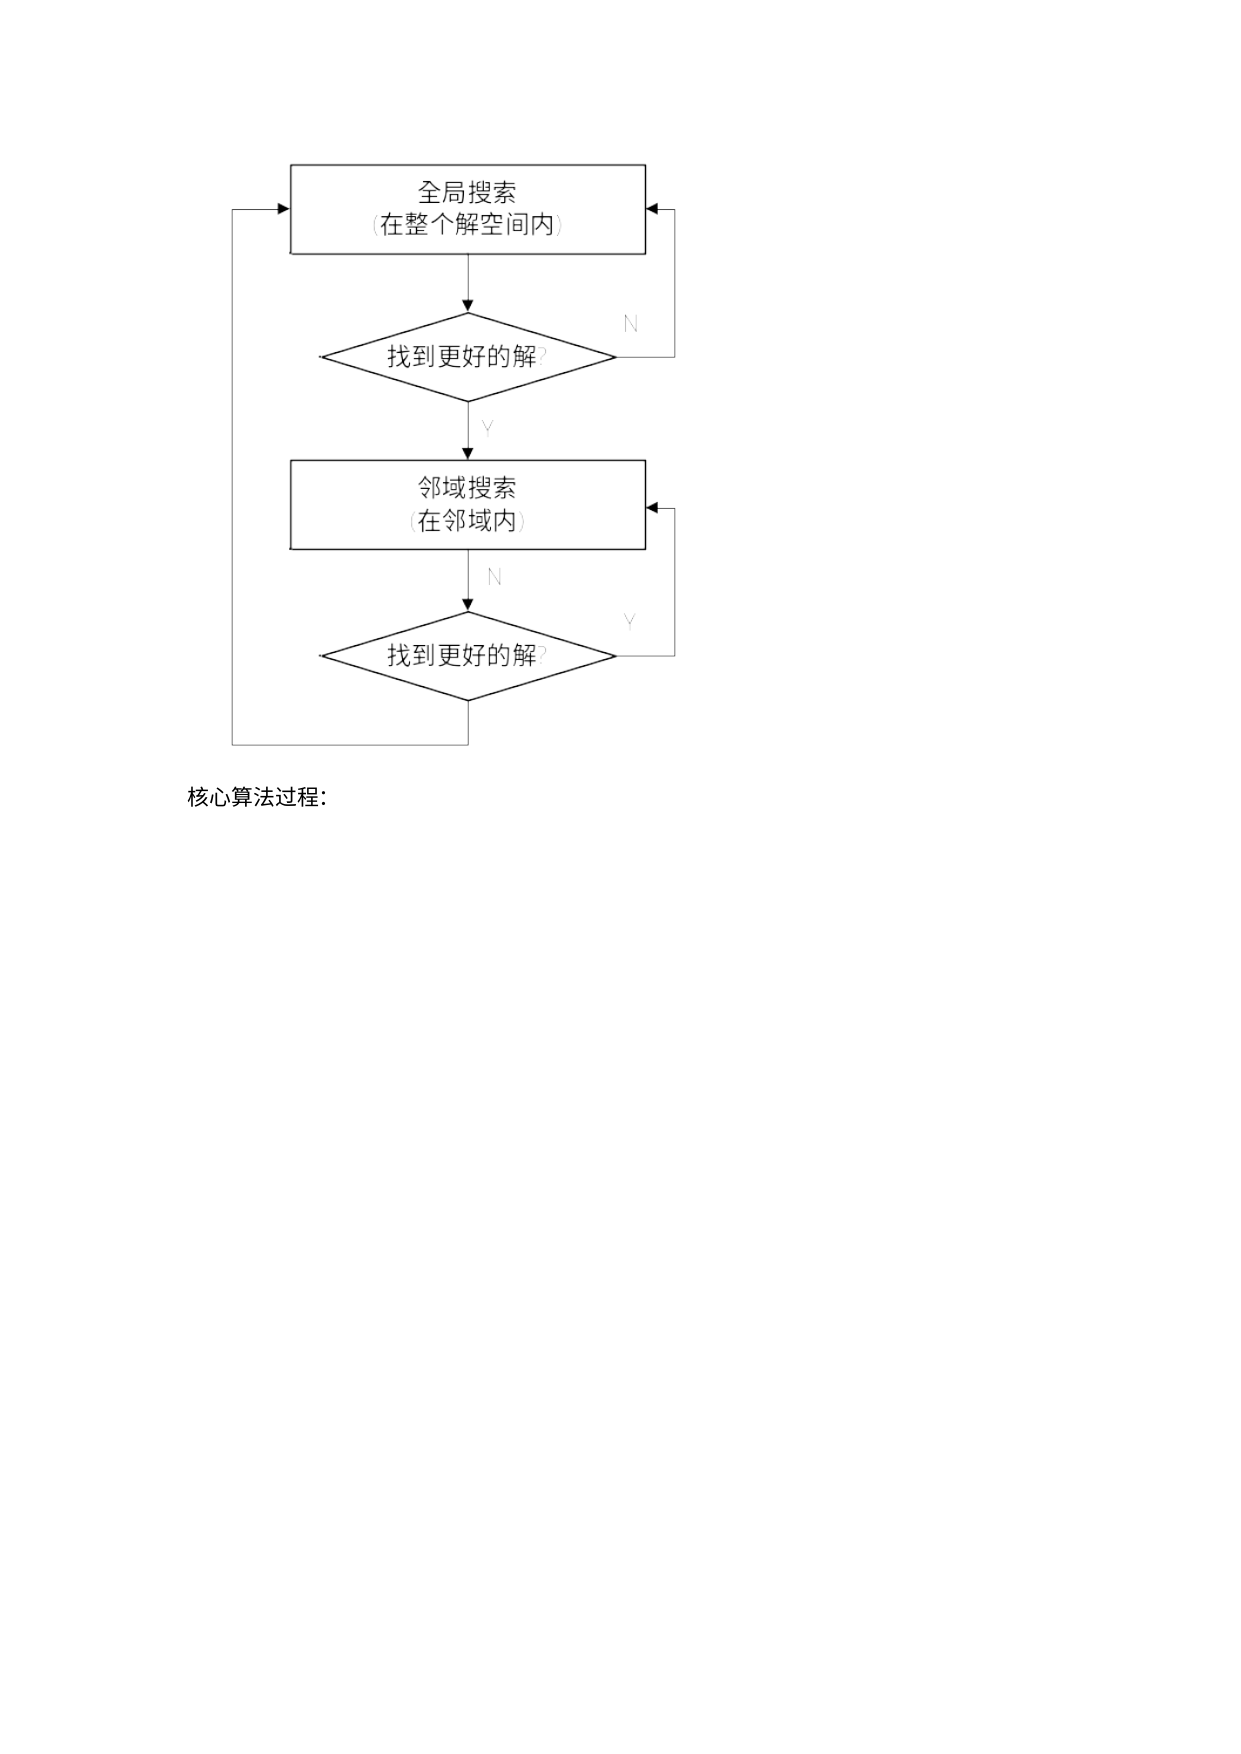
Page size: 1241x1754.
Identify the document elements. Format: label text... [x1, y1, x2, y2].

text 核心算法过程： [187, 779, 1053, 812]
